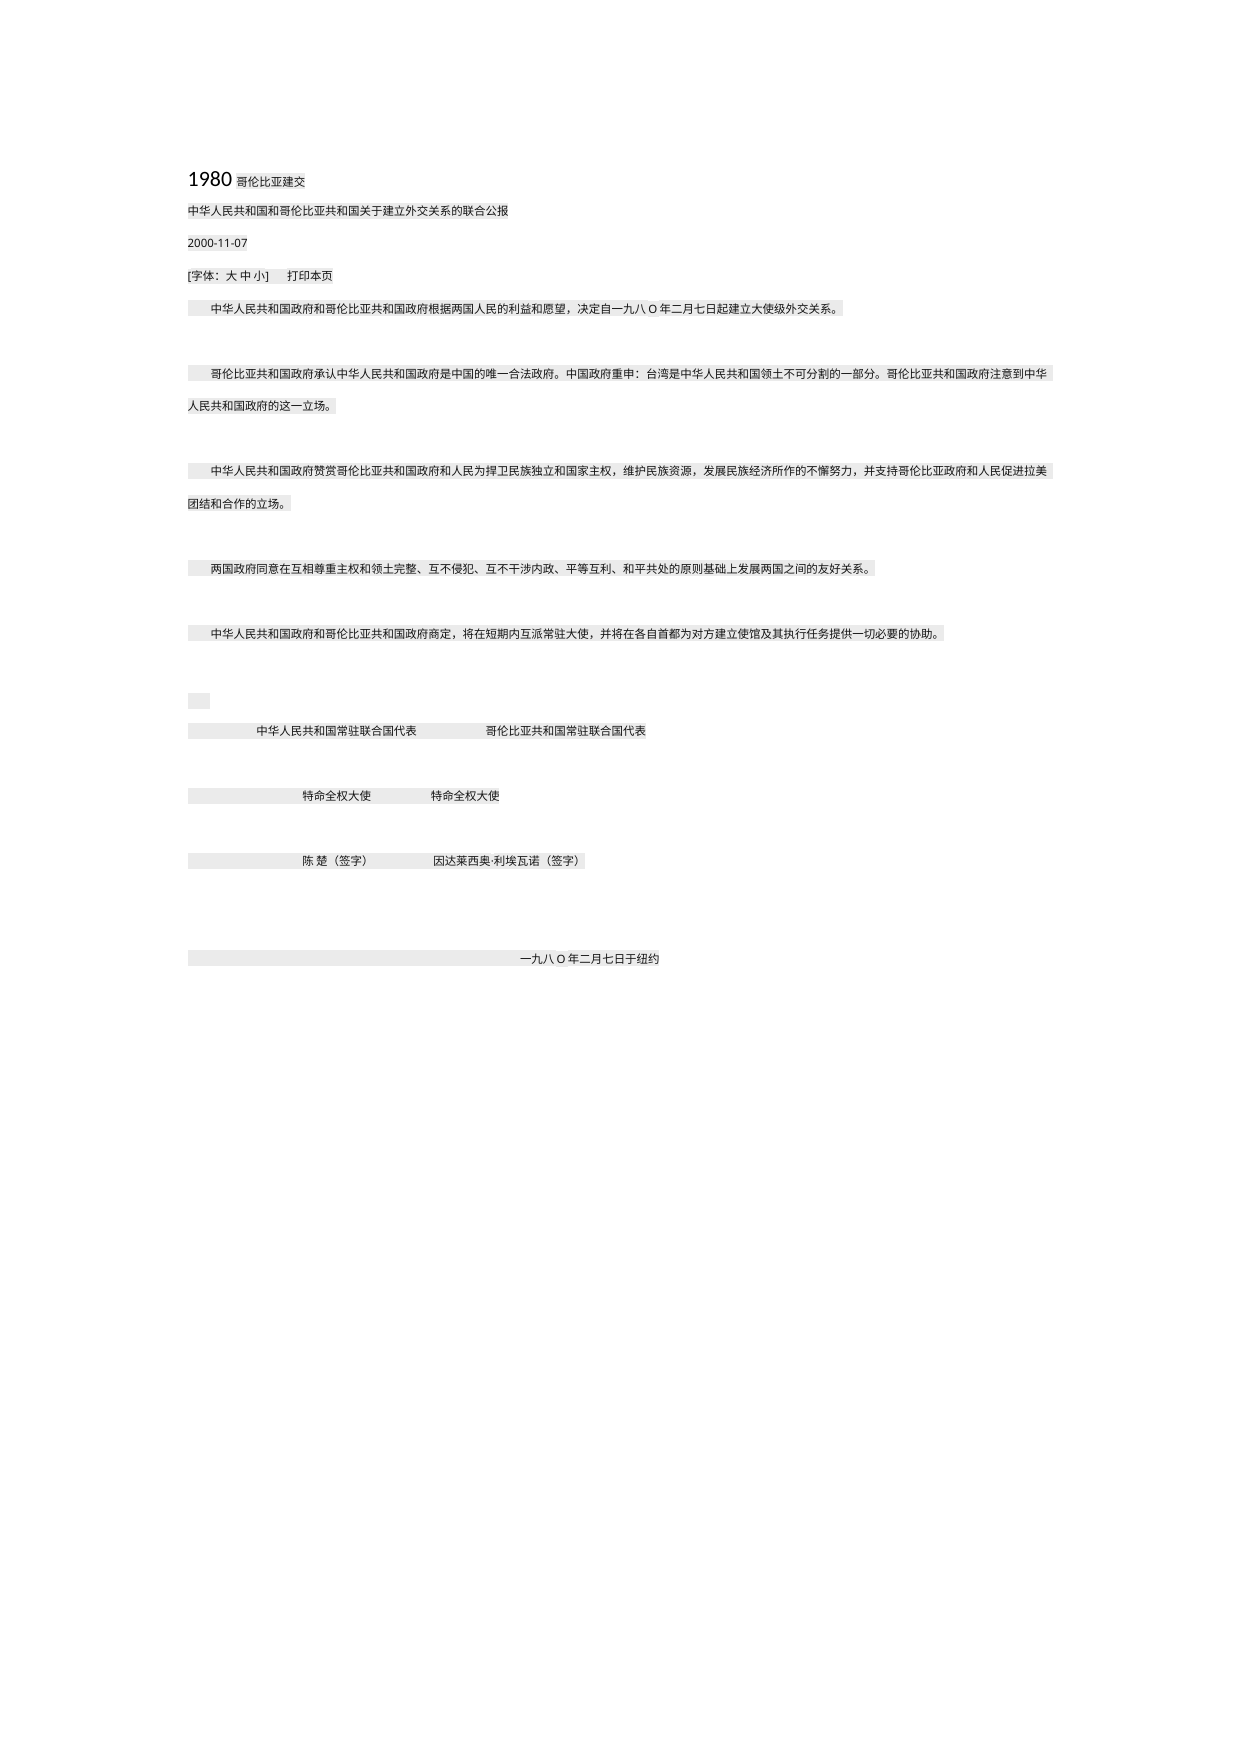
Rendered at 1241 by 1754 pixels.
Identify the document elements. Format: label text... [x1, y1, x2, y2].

text 两国政府同意在互相尊重主权和领土完整、互不侵犯、互不干涉内政、平等互利、和平共处的原则基础上发展两国之间的友好关系。 [187, 552, 1053, 584]
text 中华人民共和国常驻联合国代表 哥伦比亚共和国常驻联合国代表 [187, 714, 1053, 747]
text 中华人民共和国政府和哥伦比亚共和国政府商定，将在短期内互派常驻大使，并将在各自首都为对方建立使馆及其执行任务提供一切必要的协助。 [187, 617, 1053, 649]
text 中华人民共和国和哥伦比亚共和国关于建立外交关系的联合公报 [187, 194, 1053, 227]
text [字体：大 中 小] 打印本页 [187, 259, 1053, 292]
text 1980哥伦比亚建交 [187, 162, 1053, 194]
text 特命全权大使 特命全权大使 [187, 779, 1053, 812]
text 中华人民共和国政府赞赏哥伦比亚共和国政府和人民为捍卫民族独立和国家主权，维护民族资源，发展民族经济所作的不懈努力，并支持哥伦比亚政府和人民促进拉美团结和合作的立场。 [187, 454, 1053, 519]
text 2000-11-07 [187, 227, 1053, 259]
text 一九八O年二月七日于纽约 [187, 942, 1053, 974]
text 哥伦比亚共和国政府承认中华人民共和国政府是中国的唯一合法政府。中国政府重申：台湾是中华人民共和国领土不可分割的一部分。哥伦比亚共和国政府注意到中华人民共和国政府的这一立场。 [187, 357, 1053, 422]
text 中华人民共和国政府和哥伦比亚共和国政府根据两国人民的利益和愿望，决定自一九八O年二月七日起建立大使级外交关系。 [187, 292, 1053, 324]
text 陈 楚（签字） 因达莱西奥·利埃瓦诺（签字） [187, 844, 1053, 877]
